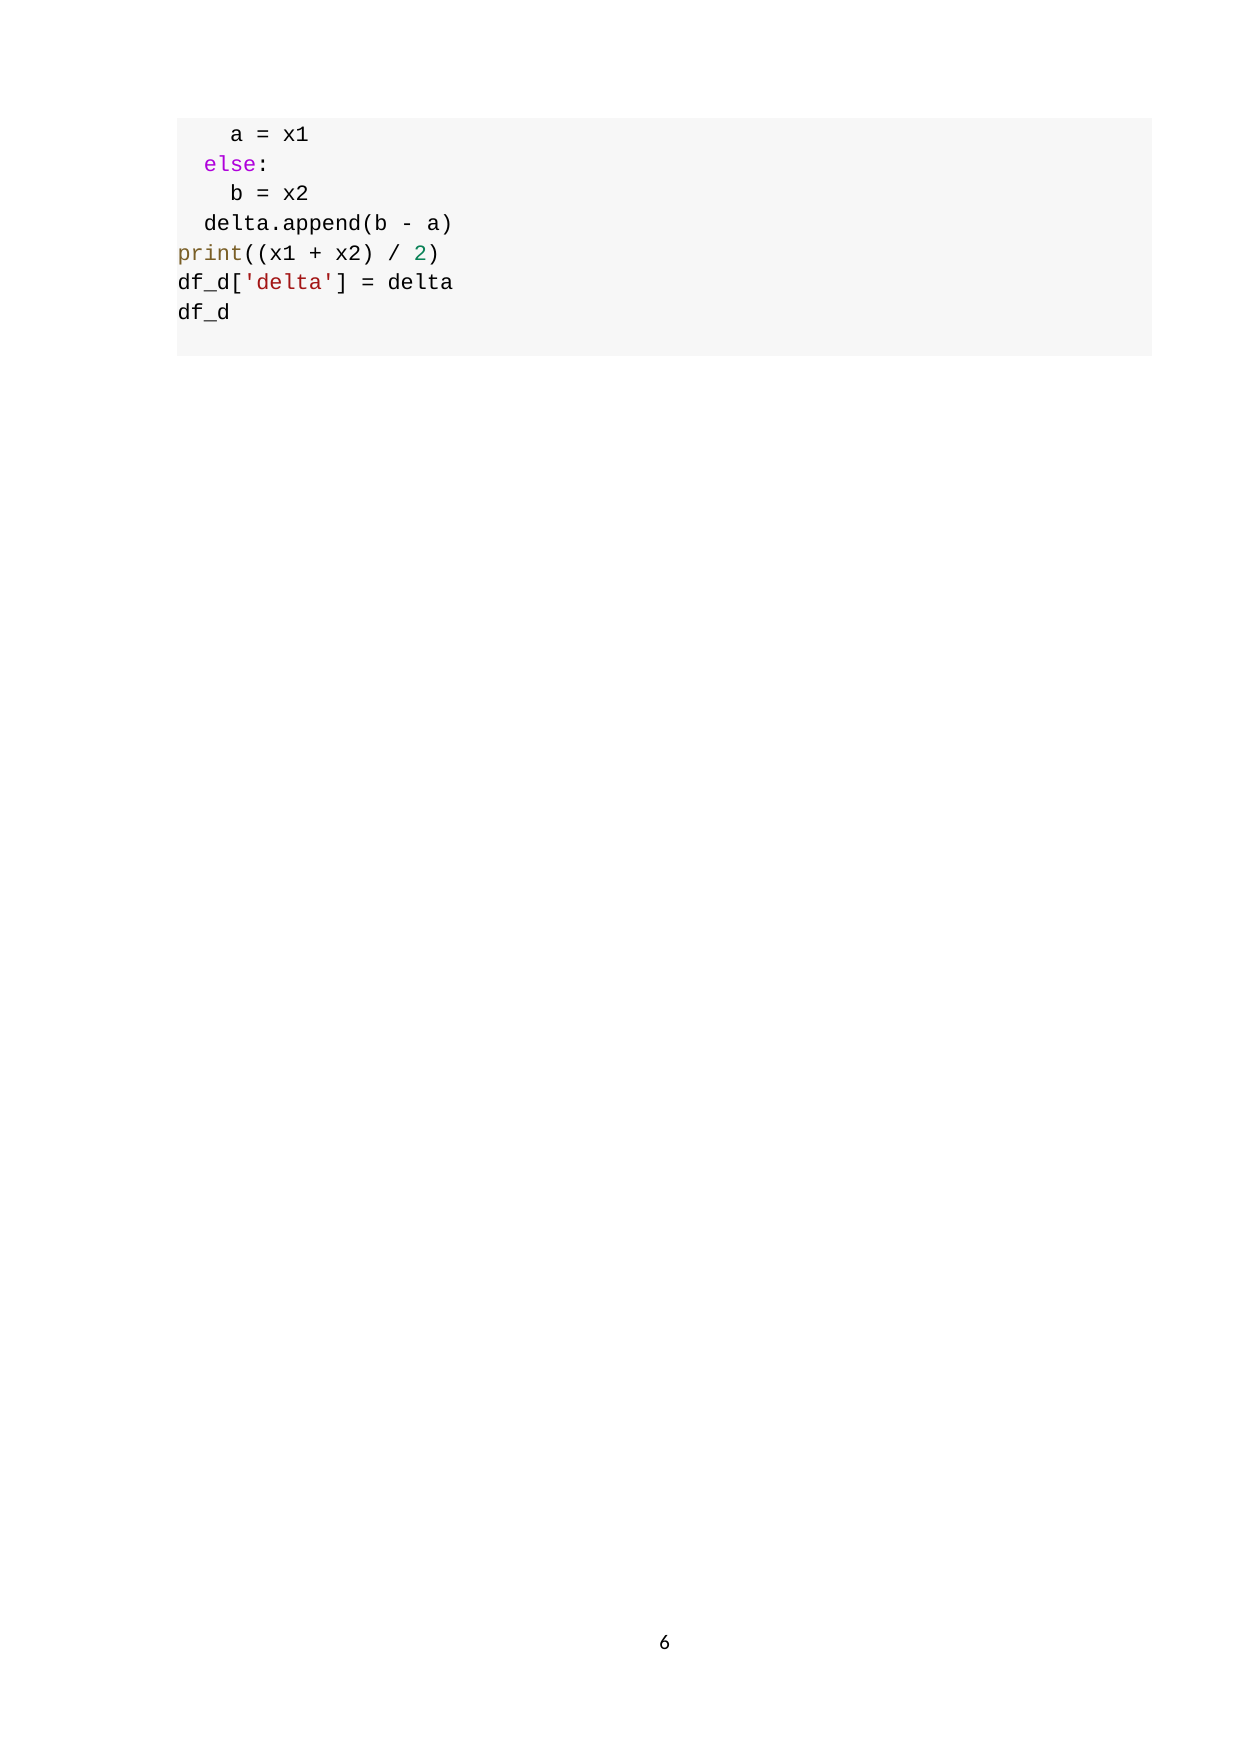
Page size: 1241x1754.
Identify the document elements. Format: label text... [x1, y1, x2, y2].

text df_d [177, 296, 1152, 326]
text else: [177, 148, 1152, 177]
text a = x1 [177, 118, 1152, 148]
text b = x2 [177, 177, 1152, 207]
text print((x1 + x2) / 2) [177, 237, 1152, 267]
text df_d['delta'] = delta [177, 267, 1152, 296]
text delta.append(b - a) [177, 207, 1152, 237]
